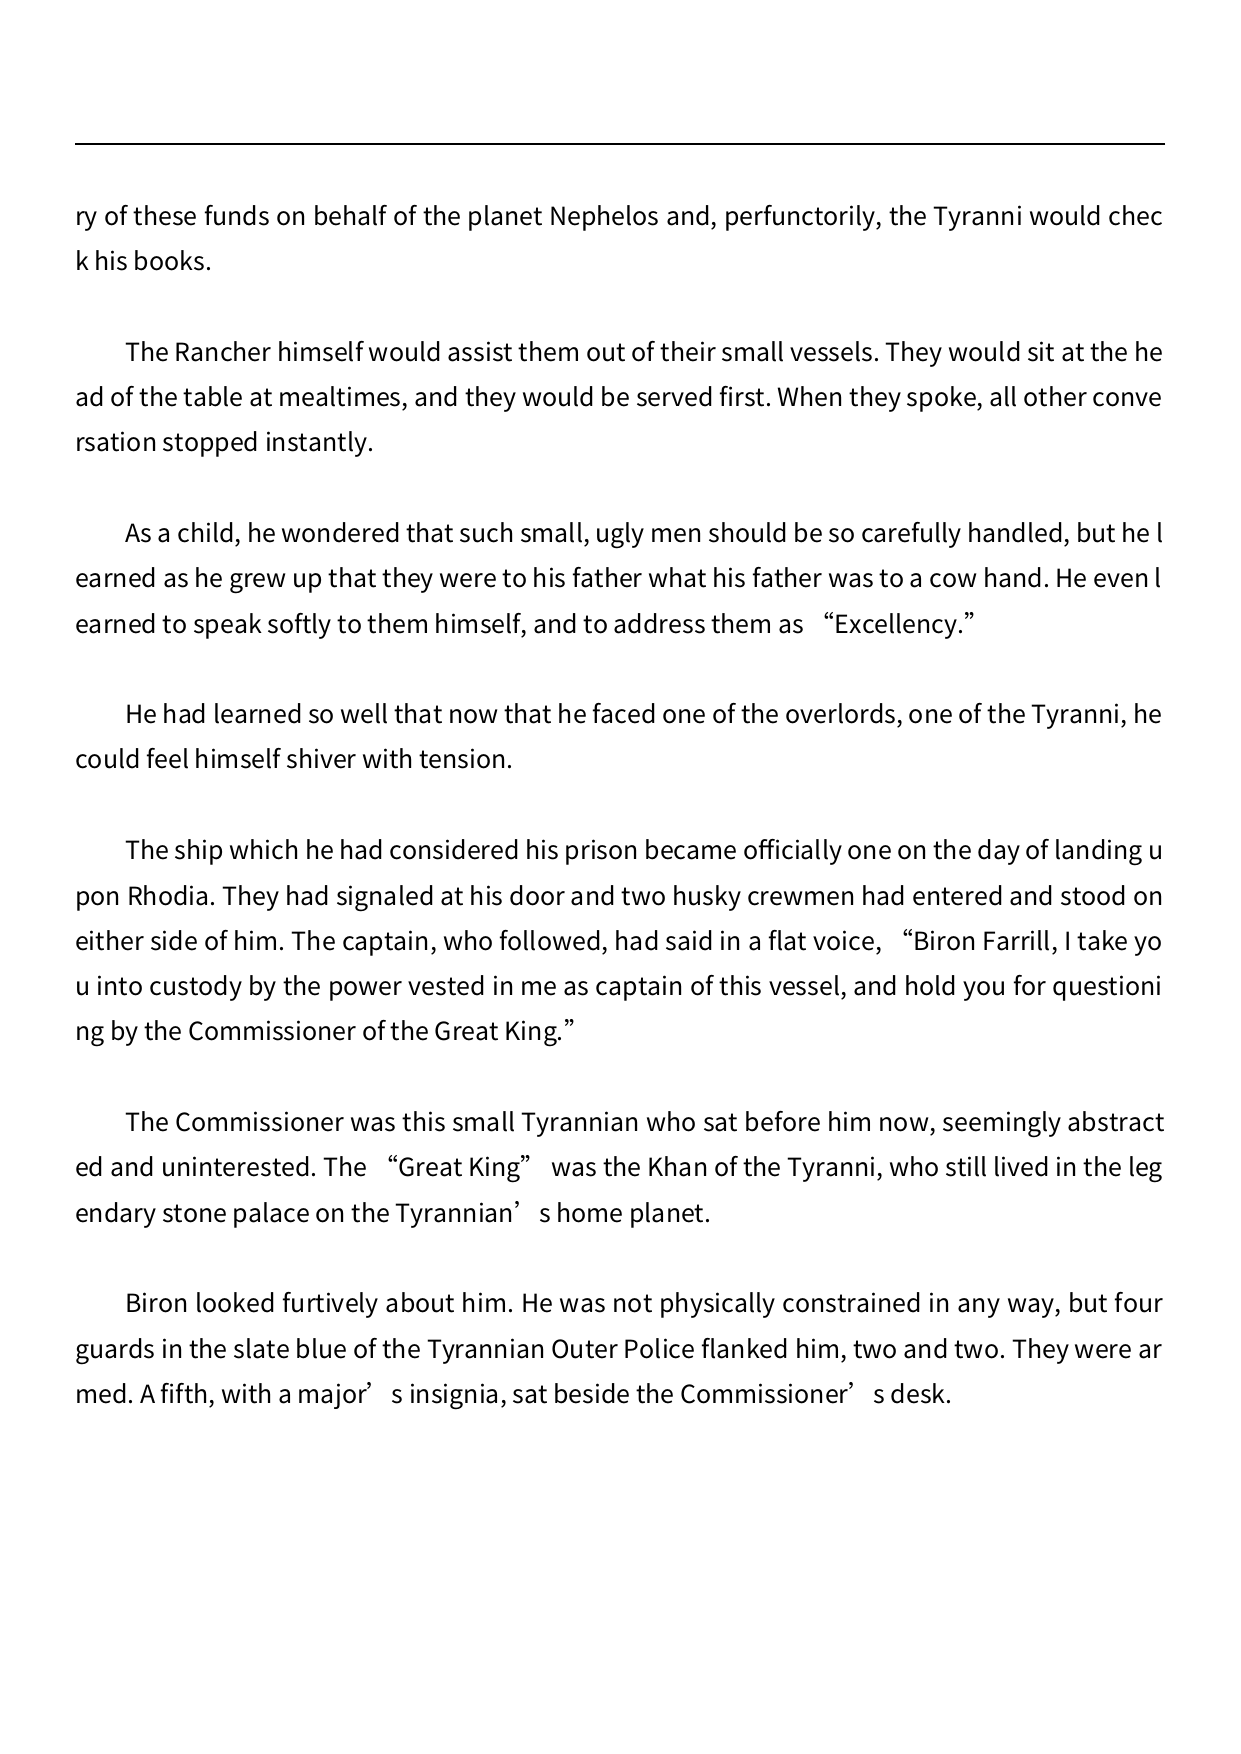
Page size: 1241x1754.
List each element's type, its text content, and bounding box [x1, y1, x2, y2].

text As a child, he wondered that such small, ugly men should be so carefully handled, but he learned as he grew up that they were to his father what his father was to a cow hand. He even learned to speak softly to them himself, and to address them as “Excellency.” [75, 509, 1165, 645]
text Biron looked furtively about him. He was not physically constrained in any way, but four guards in the slate blue of the Tyrannian Outer Police flanked him, two and two. They were armed. A fifth, with a major’s insignia, sat beside the Commissioner’s desk. [75, 1279, 1165, 1415]
text The Commissioner was this small Tyrannian who sat before him now, seemingly abstracted and uninterested. The “Great King” was the Khan of the Tyranni, who still lived in the legendary stone palace on the Tyrannian’s home planet. [75, 1098, 1165, 1234]
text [75, 192, 1165, 282]
text The Rancher himself would assist them out of their small vessels. They would sit at the head of the table at mealtimes, and they would be served first. When they spoke, all other conversation stopped instantly. [75, 328, 1165, 464]
text The ship which he had considered his prison became officially one on the day of landing upon Rhodia. They had signaled at his door and two husky crewmen had entered and stood on either side of him. The captain, who followed, had said in a flat voice, “Biron Farrill, I take you into custody by the power vested in me as captain of this vessel, and hold you for questioning by the Commissioner of the Great King.” [75, 826, 1165, 1053]
text He had learned so well that now that he faced one of the overlords, one of the Tyranni, he could feel himself shiver with tension. [75, 690, 1165, 781]
